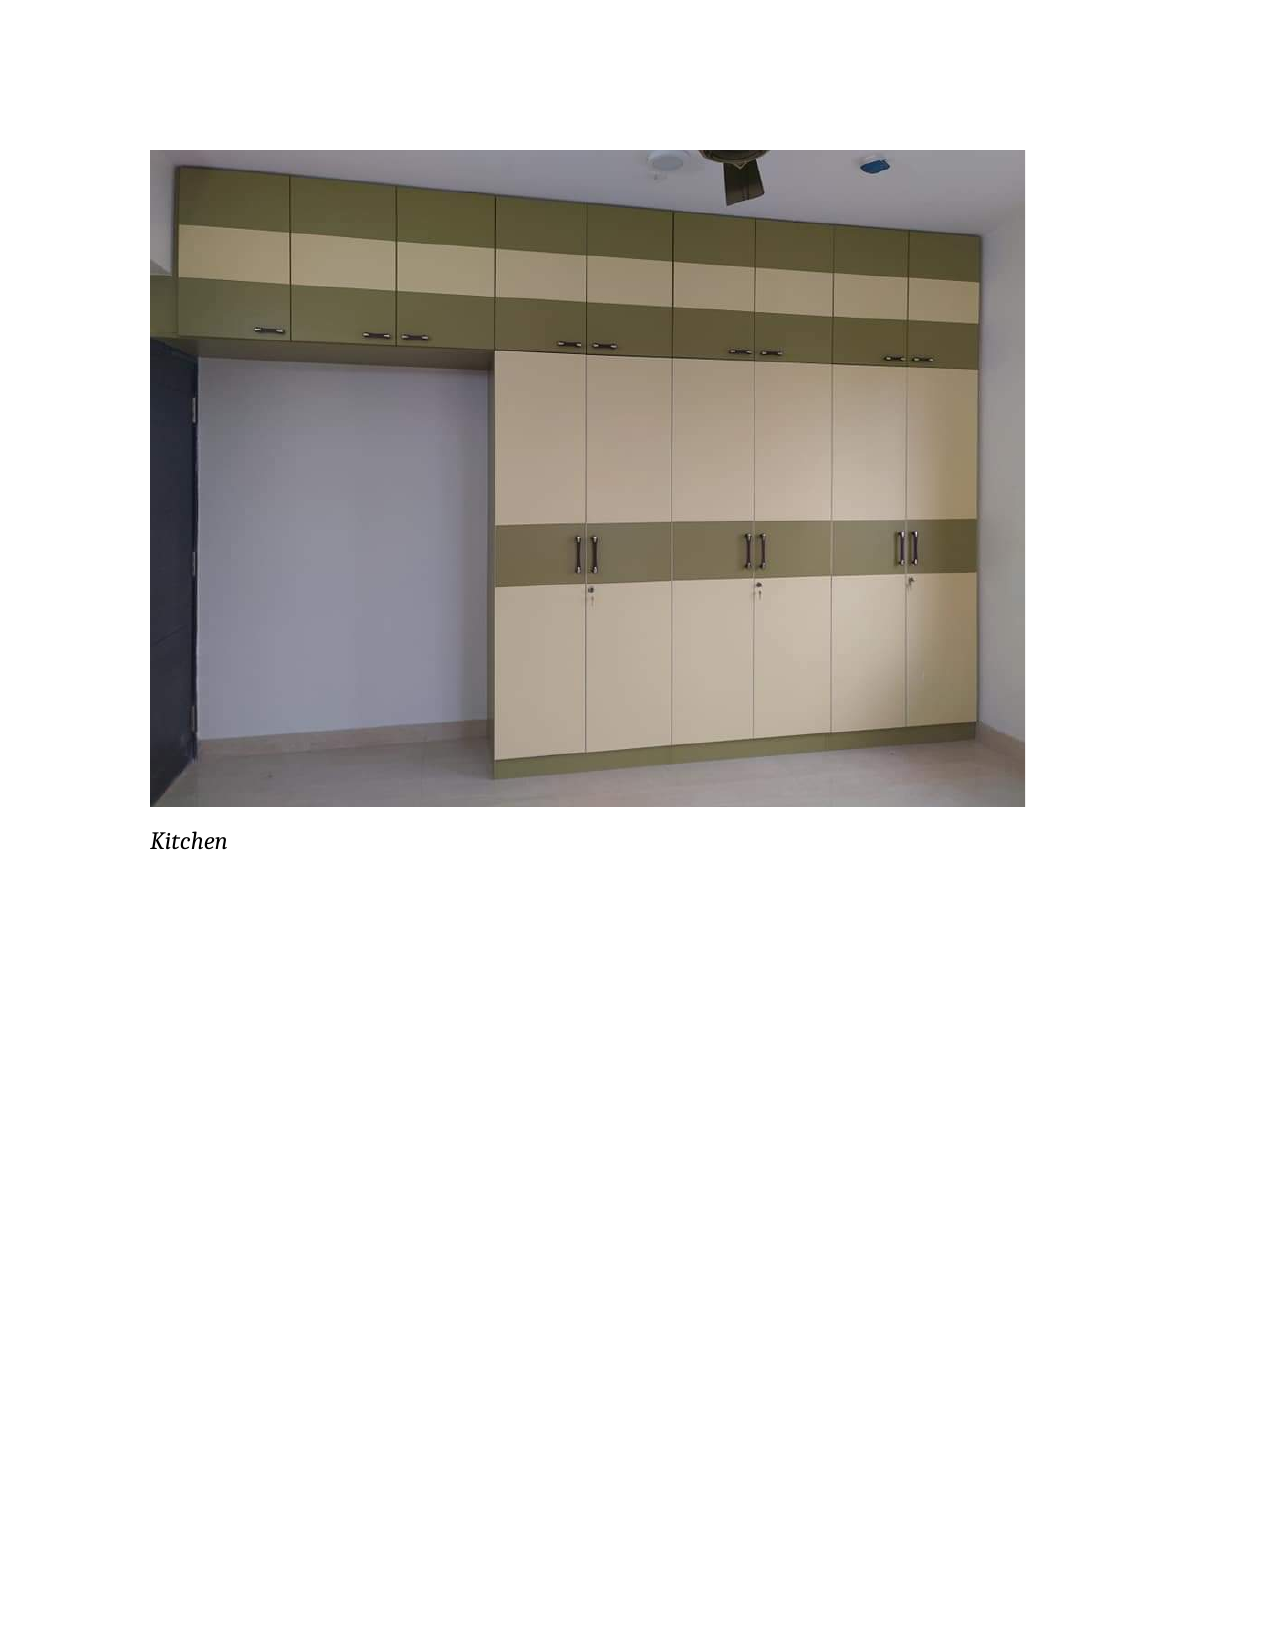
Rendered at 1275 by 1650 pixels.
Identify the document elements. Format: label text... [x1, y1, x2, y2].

text Kitchen [150, 827, 1125, 856]
picture [150, 150, 1025, 807]
